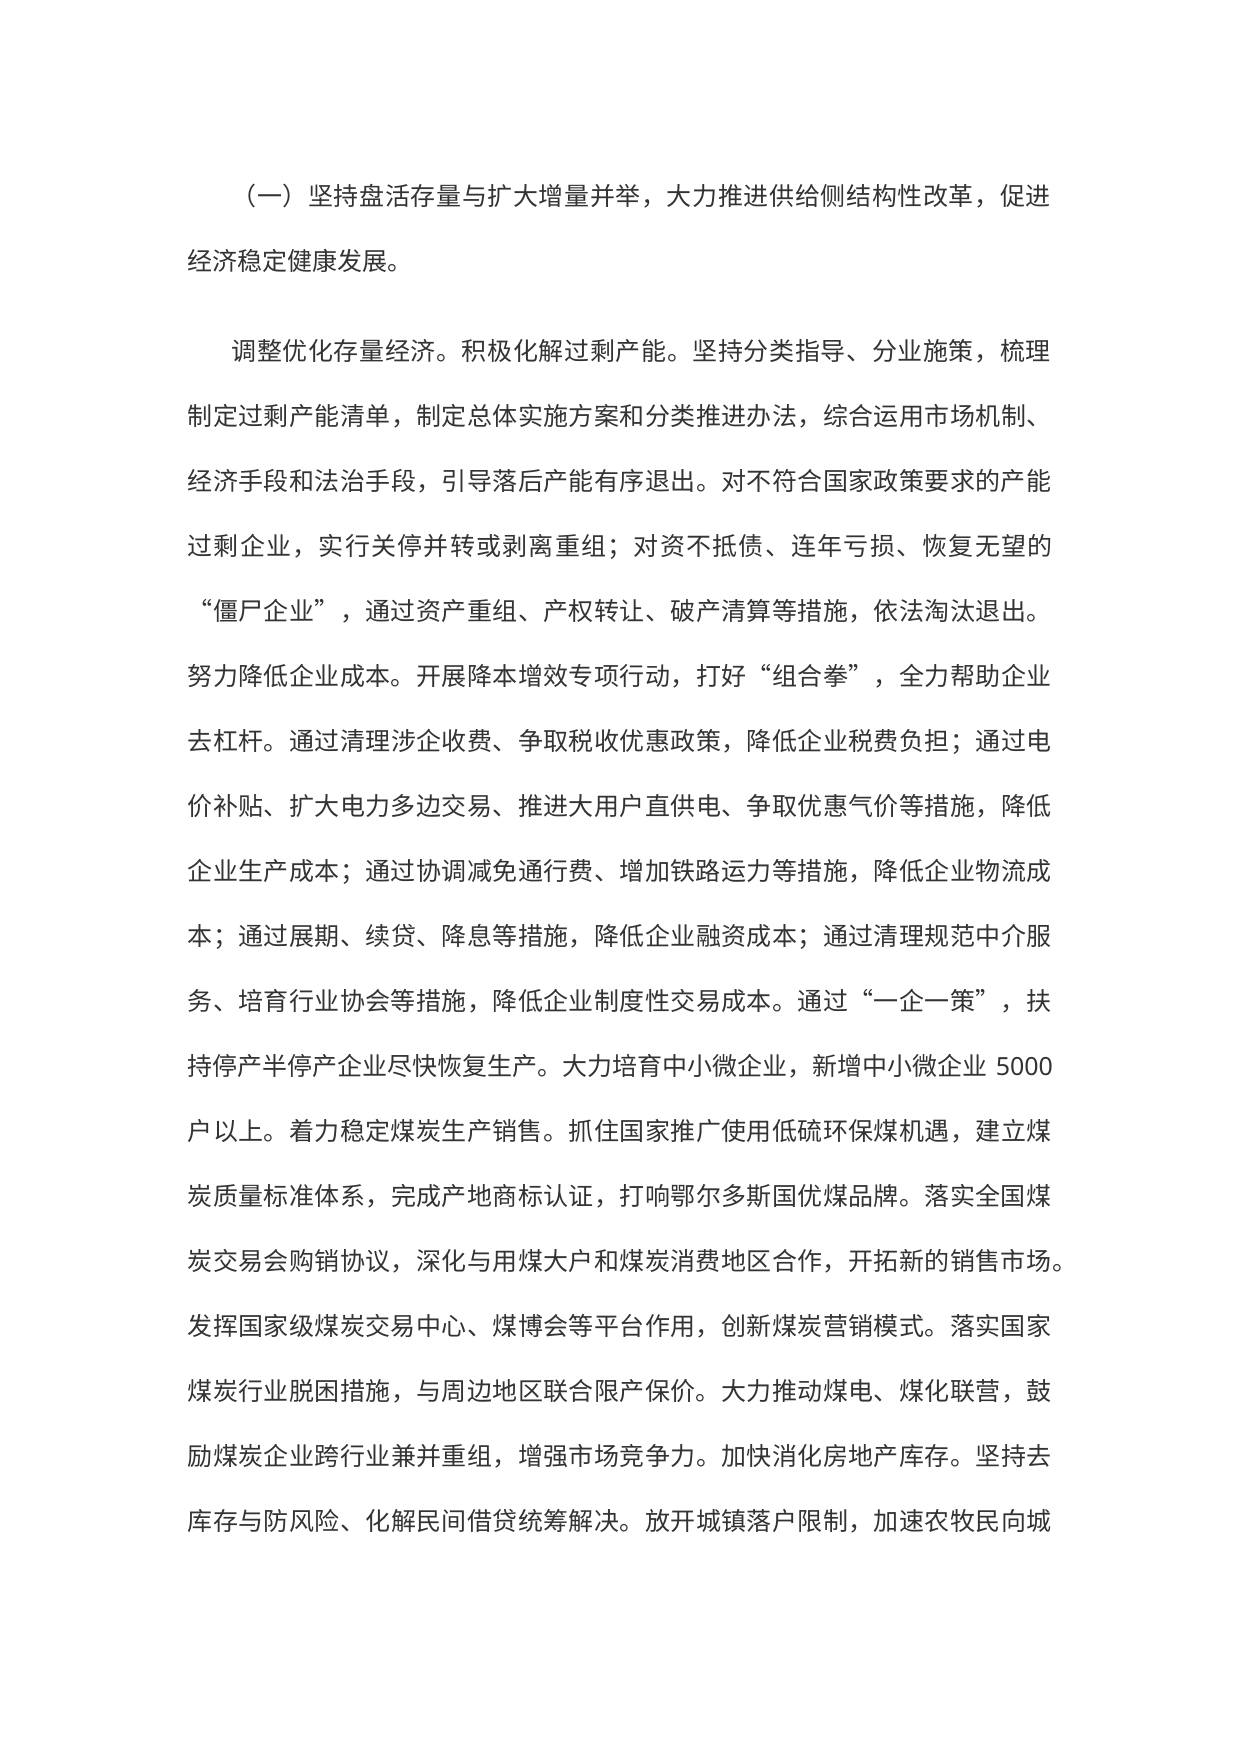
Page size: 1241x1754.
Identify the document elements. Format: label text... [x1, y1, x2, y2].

text （一）坚持盘活存量与扩大增量并举，大力推进供给侧结构性改革，促进经济稳定健康发展。 [187, 162, 1053, 292]
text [187, 317, 1053, 1552]
